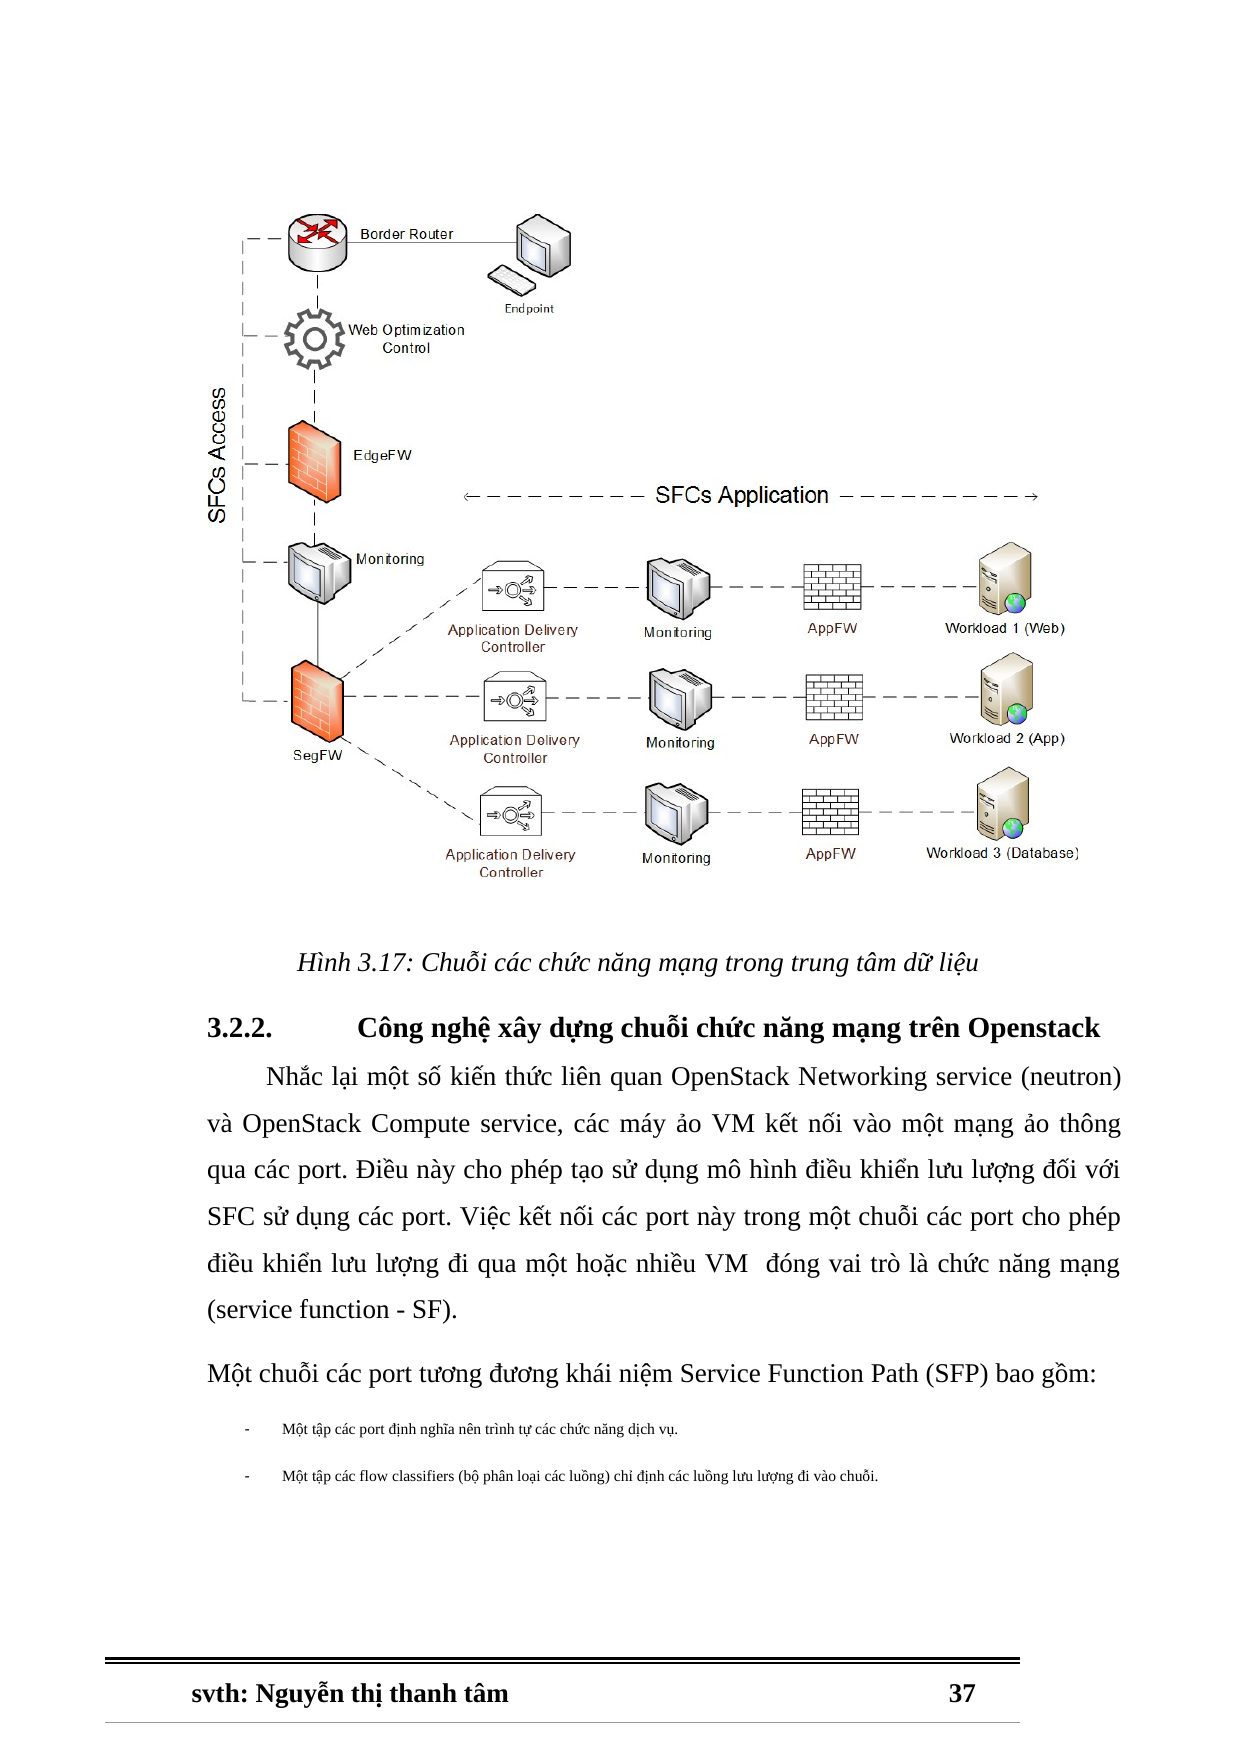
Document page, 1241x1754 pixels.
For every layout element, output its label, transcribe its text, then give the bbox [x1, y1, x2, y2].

list Một tập các port định nghĩa nên trình tự các chức năng dịch vụ. [244, 1420, 1122, 1451]
picture [207, 214, 1078, 877]
text Nhắc lại một số kiến thức liên quan OpenStack Networking service (neutron) và OpenStack Compute service, các máy ảo VM kết nối vào một mạng ảo thông qua các port. Điều này cho phép tạo sử dụng mô hình điều khiển lưu lượng đối với SFC sử dụng các port. Việc kết nối các port này trong một chuỗi các port cho phép điều khiển lưu lượng đi qua một hoặc nhiều VM đóng vai trò là chức năng mạng (service function - SF). [207, 1060, 1122, 1324]
text Một chuỗi các port tương đương khái niệm Service Function Path (SFP) bao gồm: [207, 1357, 1122, 1388]
list Một tập các flow classifiers (bộ phân loại các luồng) chỉ định các luồng lưu lượng đi vào chuỗi. [244, 1467, 1122, 1498]
